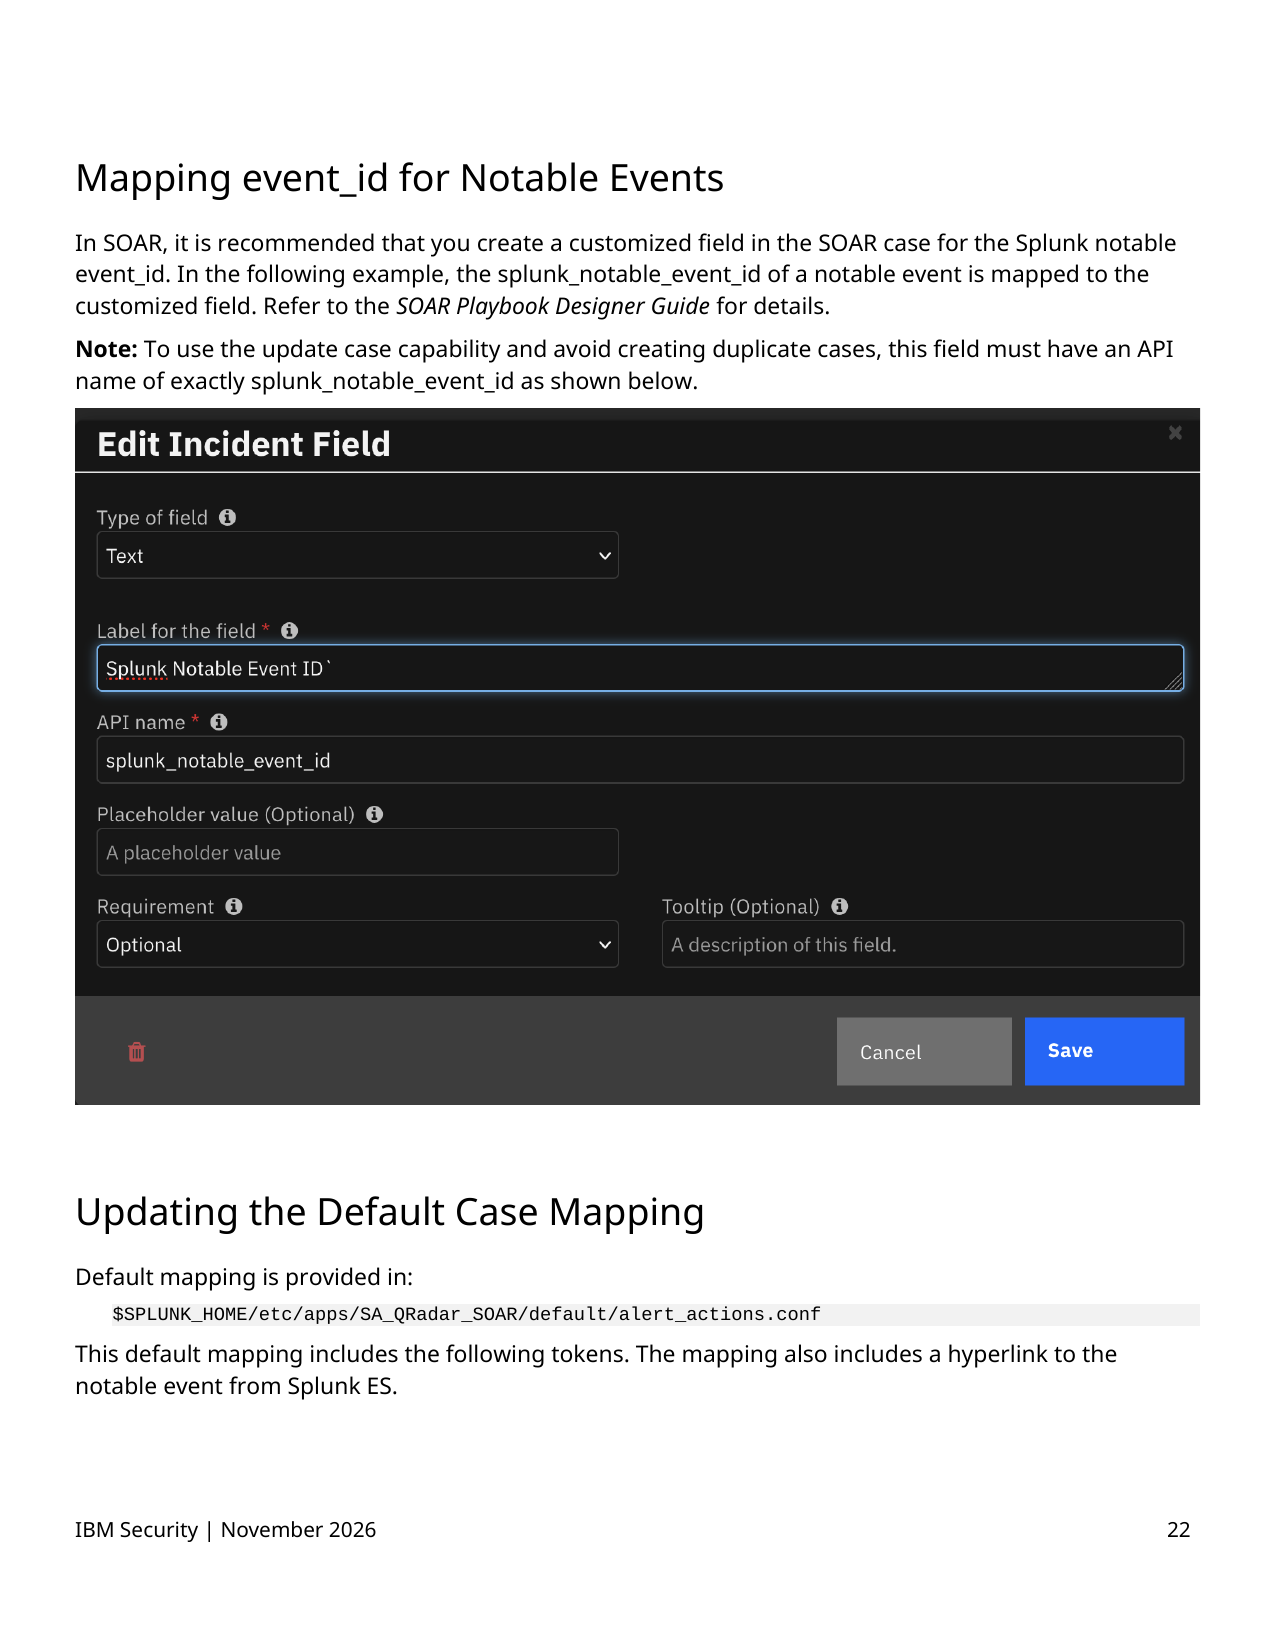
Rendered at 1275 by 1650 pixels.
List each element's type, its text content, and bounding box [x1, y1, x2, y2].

text $SPLUNK_HOME/etc/apps/SA_QRadar_SOAR/default/alert_actions.conf [112, 1304, 1200, 1326]
subtitle Mapping event_id for Notable Events [75, 151, 1200, 202]
picture [75, 408, 1200, 1105]
text Default mapping is provided in: [75, 1261, 1200, 1292]
subtitle Updating the Default Case Mapping [75, 1185, 1200, 1236]
text In SOAR, it is recommended that you create a customized field in the SOAR case for the Splunk notable event_id. In the following example, the splunk_notable_event_id of a notable event is mapped to the customized field. Refer to the SOAR Playbook Designer Guide for details. [75, 227, 1200, 321]
text This default mapping includes the following tokens. The mapping also includes a hyperlink to the notable event from Splunk ES. [75, 1338, 1200, 1401]
text Note: To use the update case capability and avoid creating duplicate cases, this field must have an API name of exactly splunk_notable_event_id as shown below. [75, 333, 1200, 396]
